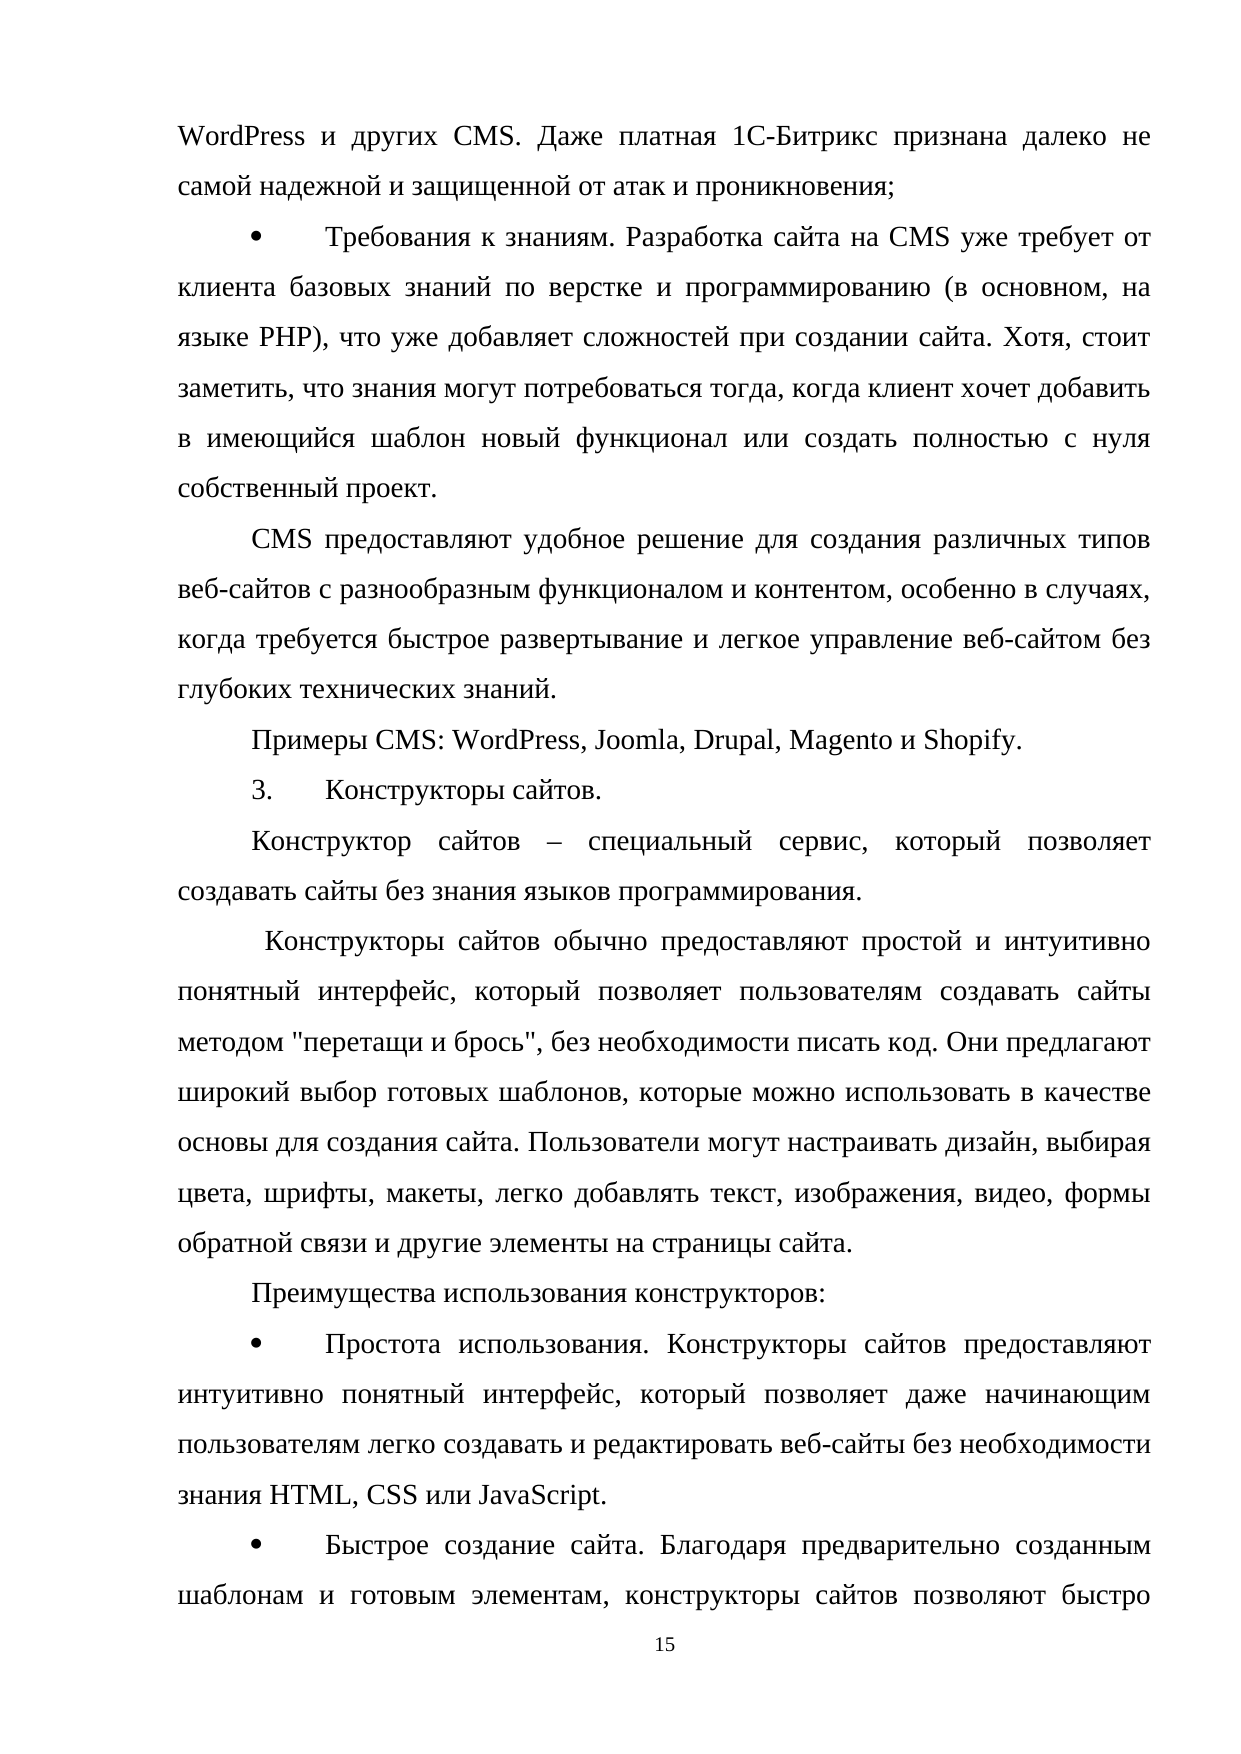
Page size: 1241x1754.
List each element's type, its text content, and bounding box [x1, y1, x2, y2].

text Преимущества использования конструкторов: [177, 1275, 1152, 1309]
text Примеры CMS: WordPress, Joomla, Drupal, Magento и Shopify. [177, 722, 1152, 756]
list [177, 118, 1152, 202]
list Простота использования. Конструкторы сайтов предоставляют интуитивно понятный интерфейс, который позволяет даже начинающим пользователям легко создавать и редактировать веб-сайты без необходимости знания HTML, CSS или JavaScript. [177, 1326, 1152, 1510]
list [177, 1527, 1152, 1611]
text CMS предоставляют удобное решение для создания различных типов веб-сайтов с разнообразным функционалом и контентом, особенно в случаях, когда требуется быстрое развертывание и легкое управление веб-сайтом без глубоких технических знаний. [177, 521, 1152, 705]
list Конструкторы сайтов. [177, 772, 1152, 806]
text Конструкторы сайтов обычно предоставляют простой и интуитивно понятный интерфейс, который позволяет пользователям создавать сайты методом "перетащи и брось", без необходимости писать код. Они предлагают широкий выбор готовых шаблонов, которые можно использовать в качестве основы для создания сайта. Пользователи могут настраивать дизайн, выбирая цвета, шрифты, макеты, легко добавлять текст, изображения, видео, формы обратной связи и другие элементы на страницы сайта. [177, 923, 1152, 1259]
list Требования к знаниям. Разработка сайта на CMS уже требует от клиента базовых знаний по верстке и программированию (в основном, на языке PHP), что уже добавляет сложностей при создании сайта. Хотя, стоит заметить, что знания могут потребоваться тогда, когда клиент хочет добавить в имеющийся шаблон новый функционал или создать полностью с нуля собственный проект. [177, 219, 1152, 504]
text Конструктор сайтов – специальный сервис, который позволяет создавать сайты без знания языков программирования. [177, 823, 1152, 906]
